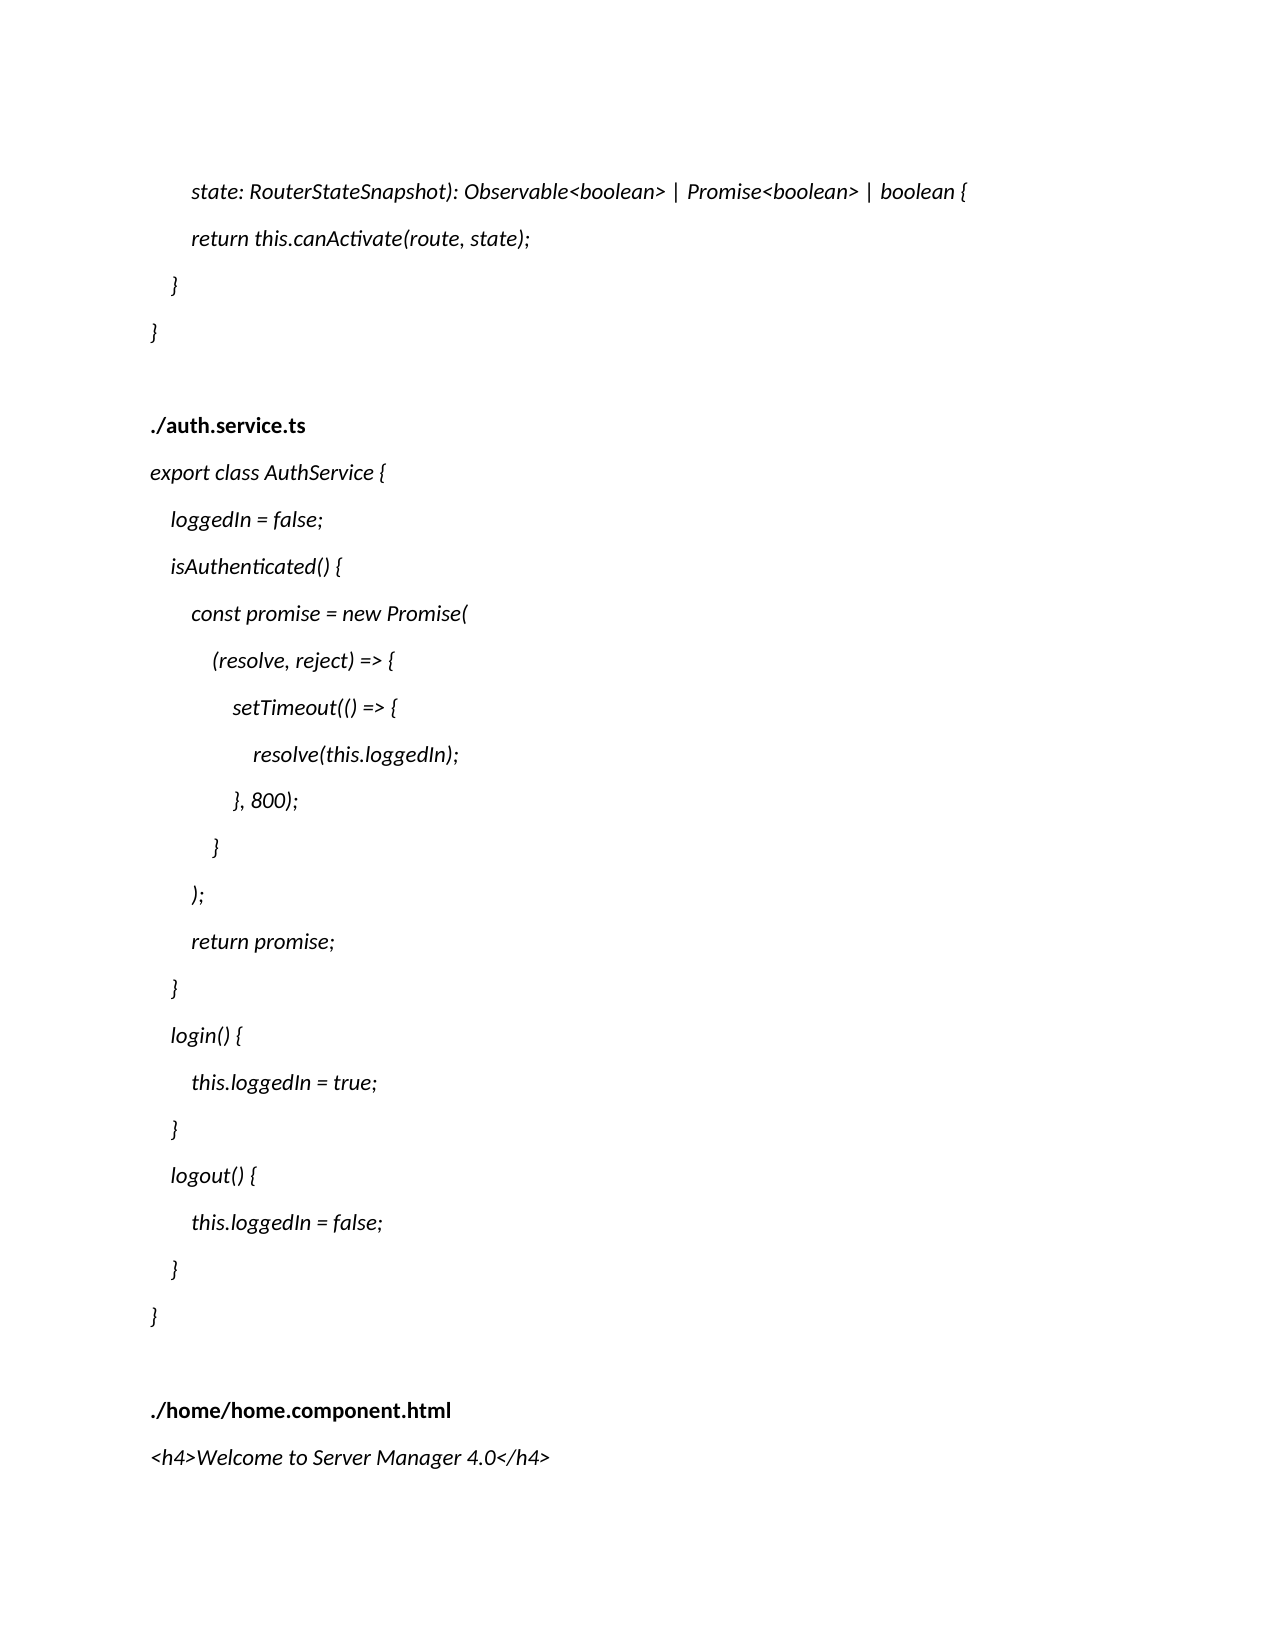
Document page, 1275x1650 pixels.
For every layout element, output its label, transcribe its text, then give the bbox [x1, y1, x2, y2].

text return promise; [150, 927, 1125, 955]
text ./home/home.component.html [150, 1396, 1125, 1424]
text } [150, 1302, 1125, 1330]
text state: RouterStateSnapshot): Observable<boolean> | Promise<boolean> | boolean { [150, 177, 1125, 205]
text }, 800); [150, 787, 1125, 814]
text } [150, 1115, 1125, 1143]
text } [150, 1255, 1125, 1283]
text this.loggedIn = true; [150, 1068, 1125, 1096]
text this.loggedIn = false; [150, 1208, 1125, 1236]
text <h4>Welcome to Server Manager 4.0</h4> [150, 1443, 1125, 1471]
text isAuthenticated() { [150, 552, 1125, 580]
text export class AuthService { [150, 458, 1125, 486]
text setTimeout(() => { [150, 693, 1125, 721]
text const promise = new Promise( [150, 599, 1125, 627]
text return this.canActivate(route, state); [150, 224, 1125, 252]
text logout() { [150, 1162, 1125, 1189]
text } [150, 974, 1125, 1002]
text } [150, 271, 1125, 299]
text loggedIn = false; [150, 505, 1125, 533]
text resolve(this.loggedIn); [150, 740, 1125, 768]
text } [150, 833, 1125, 861]
text } [150, 318, 1125, 346]
text ./auth.service.ts [150, 412, 1125, 439]
text (resolve, reject) => { [150, 646, 1125, 674]
text login() { [150, 1021, 1125, 1049]
text ); [150, 880, 1125, 908]
